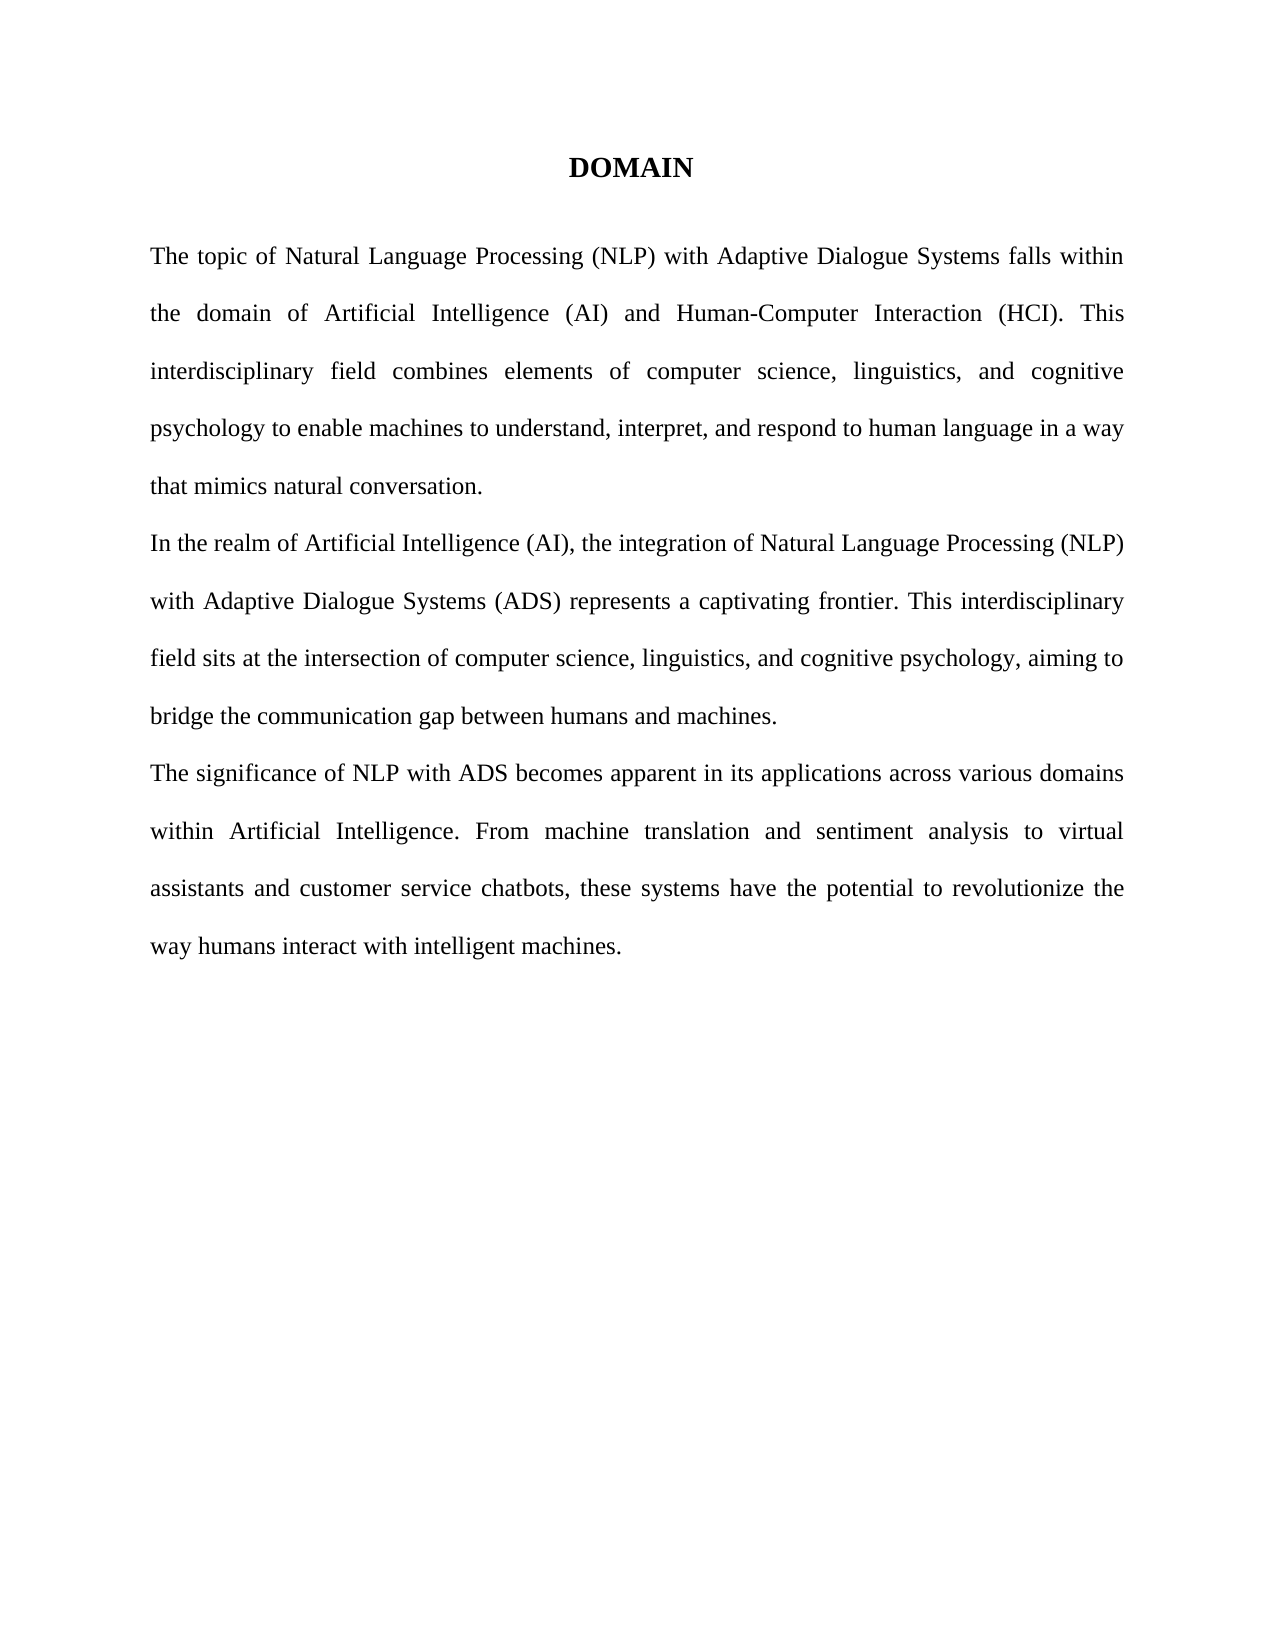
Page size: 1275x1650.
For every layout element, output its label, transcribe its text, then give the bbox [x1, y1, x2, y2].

text In the realm of Artificial Intelligence (AI), the integration of Natural Language Processing (NLP) with Adaptive Dialogue Systems (ADS) represents a captivating frontier. This interdisciplinary field sits at the intersection of computer science, linguistics, and cognitive psychology, aiming to bridge the communication gap between humans and machines. [150, 528, 1125, 730]
text The significance of NLP with ADS becomes apparent in its applications across various domains within Artificial Intelligence. From machine translation and sentiment analysis to virtual assistants and customer service chatbots, these systems have the potential to revolutionize the way humans interact with intelligent machines. [150, 758, 1125, 960]
text The topic of Natural Language Processing (NLP) with Adaptive Dialogue Systems falls within the domain of Artificial Intelligence (AI) and Human-Computer Interaction (HCI). This interdisciplinary field combines elements of computer science, linguistics, and cognitive psychology to enable machines to understand, interpret, and respond to human language in a way that mimics natural conversation. [150, 241, 1125, 500]
text DOMAIN [150, 150, 1125, 183]
